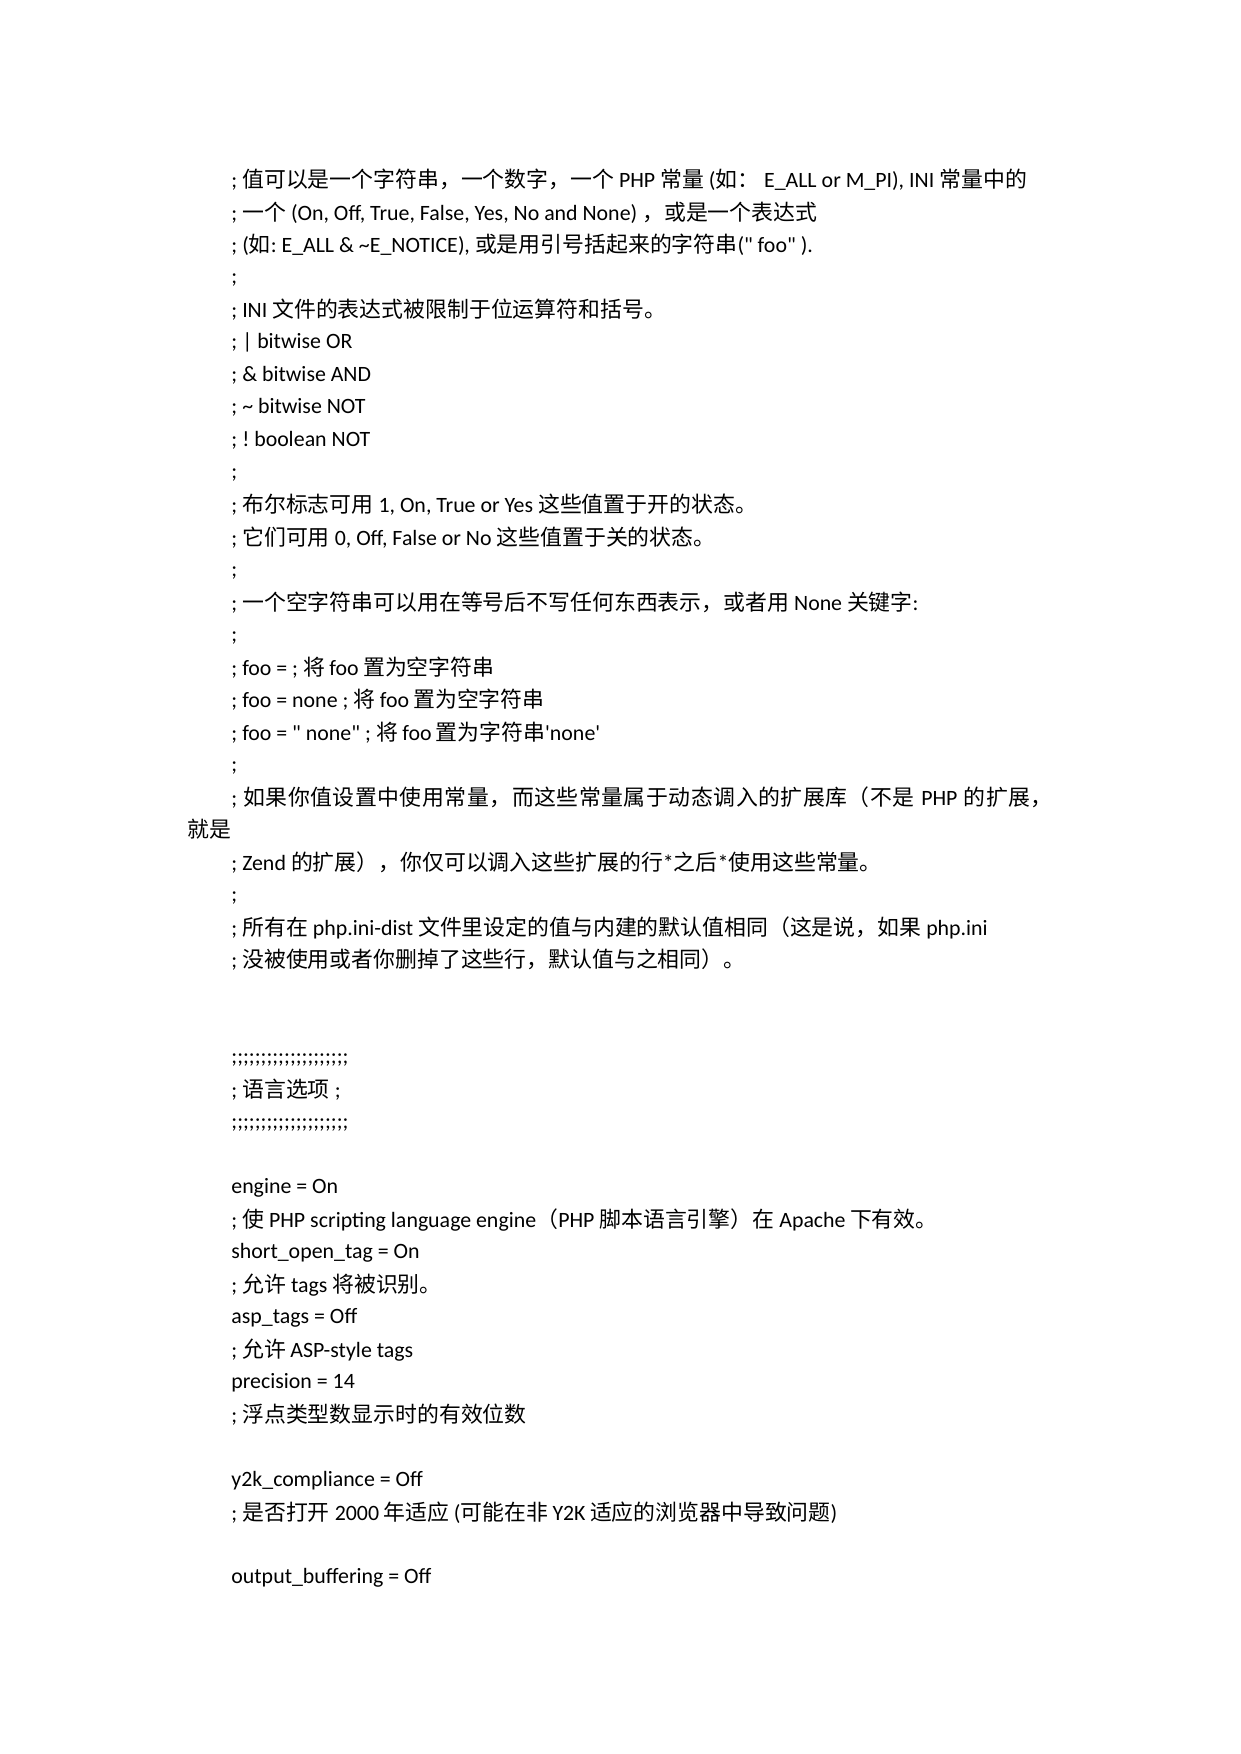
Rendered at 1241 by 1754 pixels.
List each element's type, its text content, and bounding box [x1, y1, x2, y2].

text ; | bitwise OR [187, 324, 1053, 357]
text ; [187, 454, 1053, 487]
text ; [187, 747, 1053, 779]
text ; 如果你值设置中使用常量，而这些常量属于动态调入的扩展库（不是 PHP 的扩展，就是 [187, 779, 1053, 844]
text ; 所有在 php.ini-dist 文件里设定的值与内建的默认值相同（这是说，如果 php.ini [187, 909, 1053, 942]
text ; 语言选项 ; [187, 1072, 1053, 1104]
text ; 值可以是一个字符串，一个数字，一个 PHP 常量 (如： E_ALL or M_PI), INI 常量中的 [187, 162, 1053, 194]
text ; [187, 259, 1053, 292]
text ; foo = ; 将foo置为空字符串 [187, 649, 1053, 682]
text ; INI 文件的表达式被限制于位运算符和括号。 [187, 292, 1053, 324]
text ; ! boolean NOT [187, 422, 1053, 454]
text ; [187, 617, 1053, 649]
text engine = On [187, 1169, 1053, 1202]
text ; (如: E_ALL & ~E_NOTICE), 或是用引号括起来的字符串(" foo" ). [187, 227, 1053, 259]
text short_open_tag = On [187, 1234, 1053, 1267]
text ; 没被使用或者你删掉了这些行，默认值与之相同）。 [187, 942, 1053, 974]
text ; [187, 877, 1053, 909]
text ;;;;;;;;;;;;;;;;;;;; [187, 1104, 1053, 1137]
text ; 布尔标志可用 1, On, True or Yes 这些值置于开的状态。 [187, 487, 1053, 519]
text ; 一个空字符串可以用在等号后不写任何东西表示，或者用 None 关键字: [187, 584, 1053, 617]
text asp_tags = Off [187, 1299, 1053, 1332]
text ; 它们可用 0, Off, False or No 这些值置于关的状态。 [187, 519, 1053, 552]
text ; 是否打开 2000年适应 (可能在非Y2K适应的浏览器中导致问题) [187, 1494, 1053, 1527]
text ; foo = " none" ; 将foo置为字符串'none' [187, 714, 1053, 747]
text ; 浮点类型数显示时的有效位数 [187, 1397, 1053, 1429]
text ; 一个 (On, Off, True, False, Yes, No and None) ，或是一个表达式 [187, 194, 1053, 227]
text ; foo = none ; 将foo置为空字符串 [187, 682, 1053, 714]
text ; 使 PHP scripting language engine（PHP 脚本语言引擎）在 Apache下有效。 [187, 1202, 1053, 1234]
text ; & bitwise AND [187, 357, 1053, 389]
text precision = 14 [187, 1364, 1053, 1397]
text ; 允许 tags 将被识别。 [187, 1267, 1053, 1299]
text y2k_compliance = Off [187, 1462, 1053, 1494]
text ; 允许ASP-style tags [187, 1332, 1053, 1364]
text output_buffering = Off [187, 1559, 1053, 1592]
text ; [187, 552, 1053, 584]
text ;;;;;;;;;;;;;;;;;;;; [187, 1039, 1053, 1072]
text ; Zend 的扩展），你仅可以调入这些扩展的行*之后*使用这些常量。 [187, 844, 1053, 877]
text ; ~ bitwise NOT [187, 389, 1053, 422]
